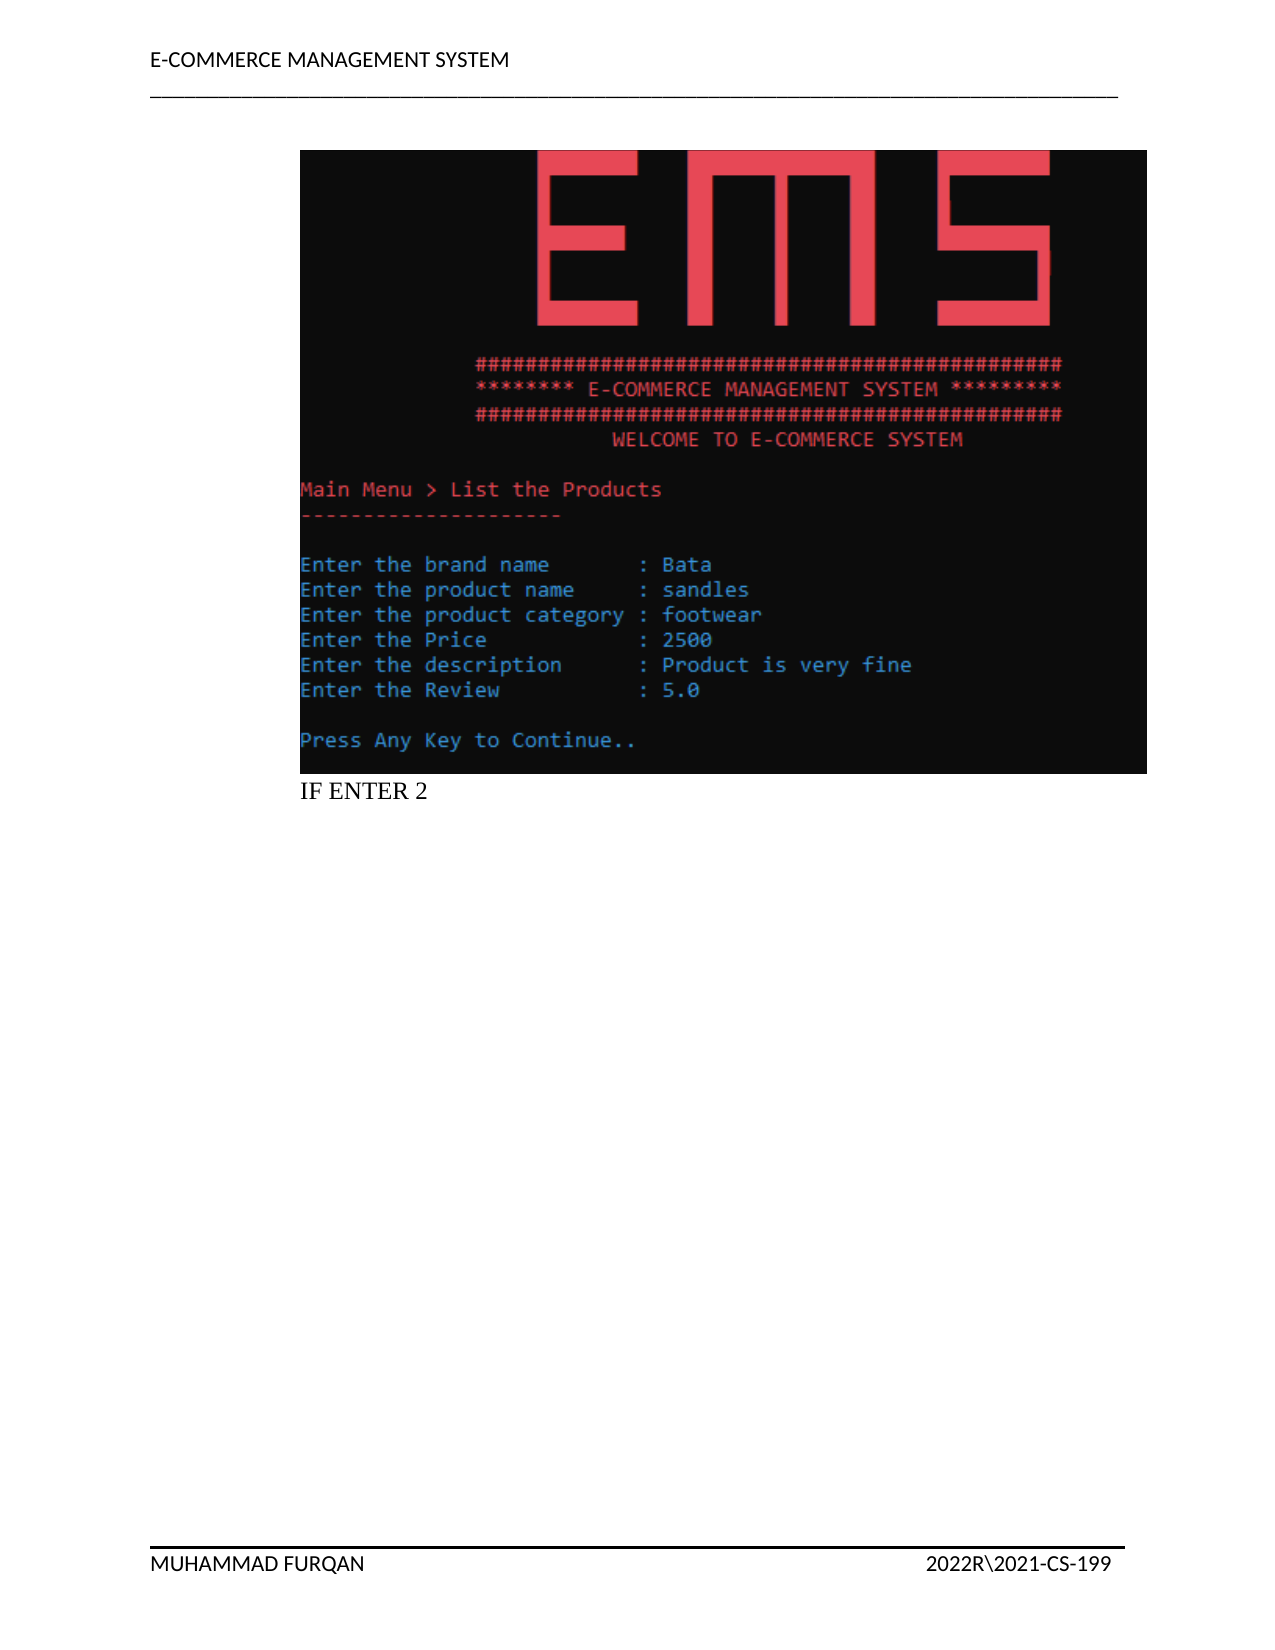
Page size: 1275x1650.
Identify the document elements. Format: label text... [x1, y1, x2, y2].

picture [300, 150, 1147, 774]
list IF ENTER 2 [300, 776, 1125, 804]
